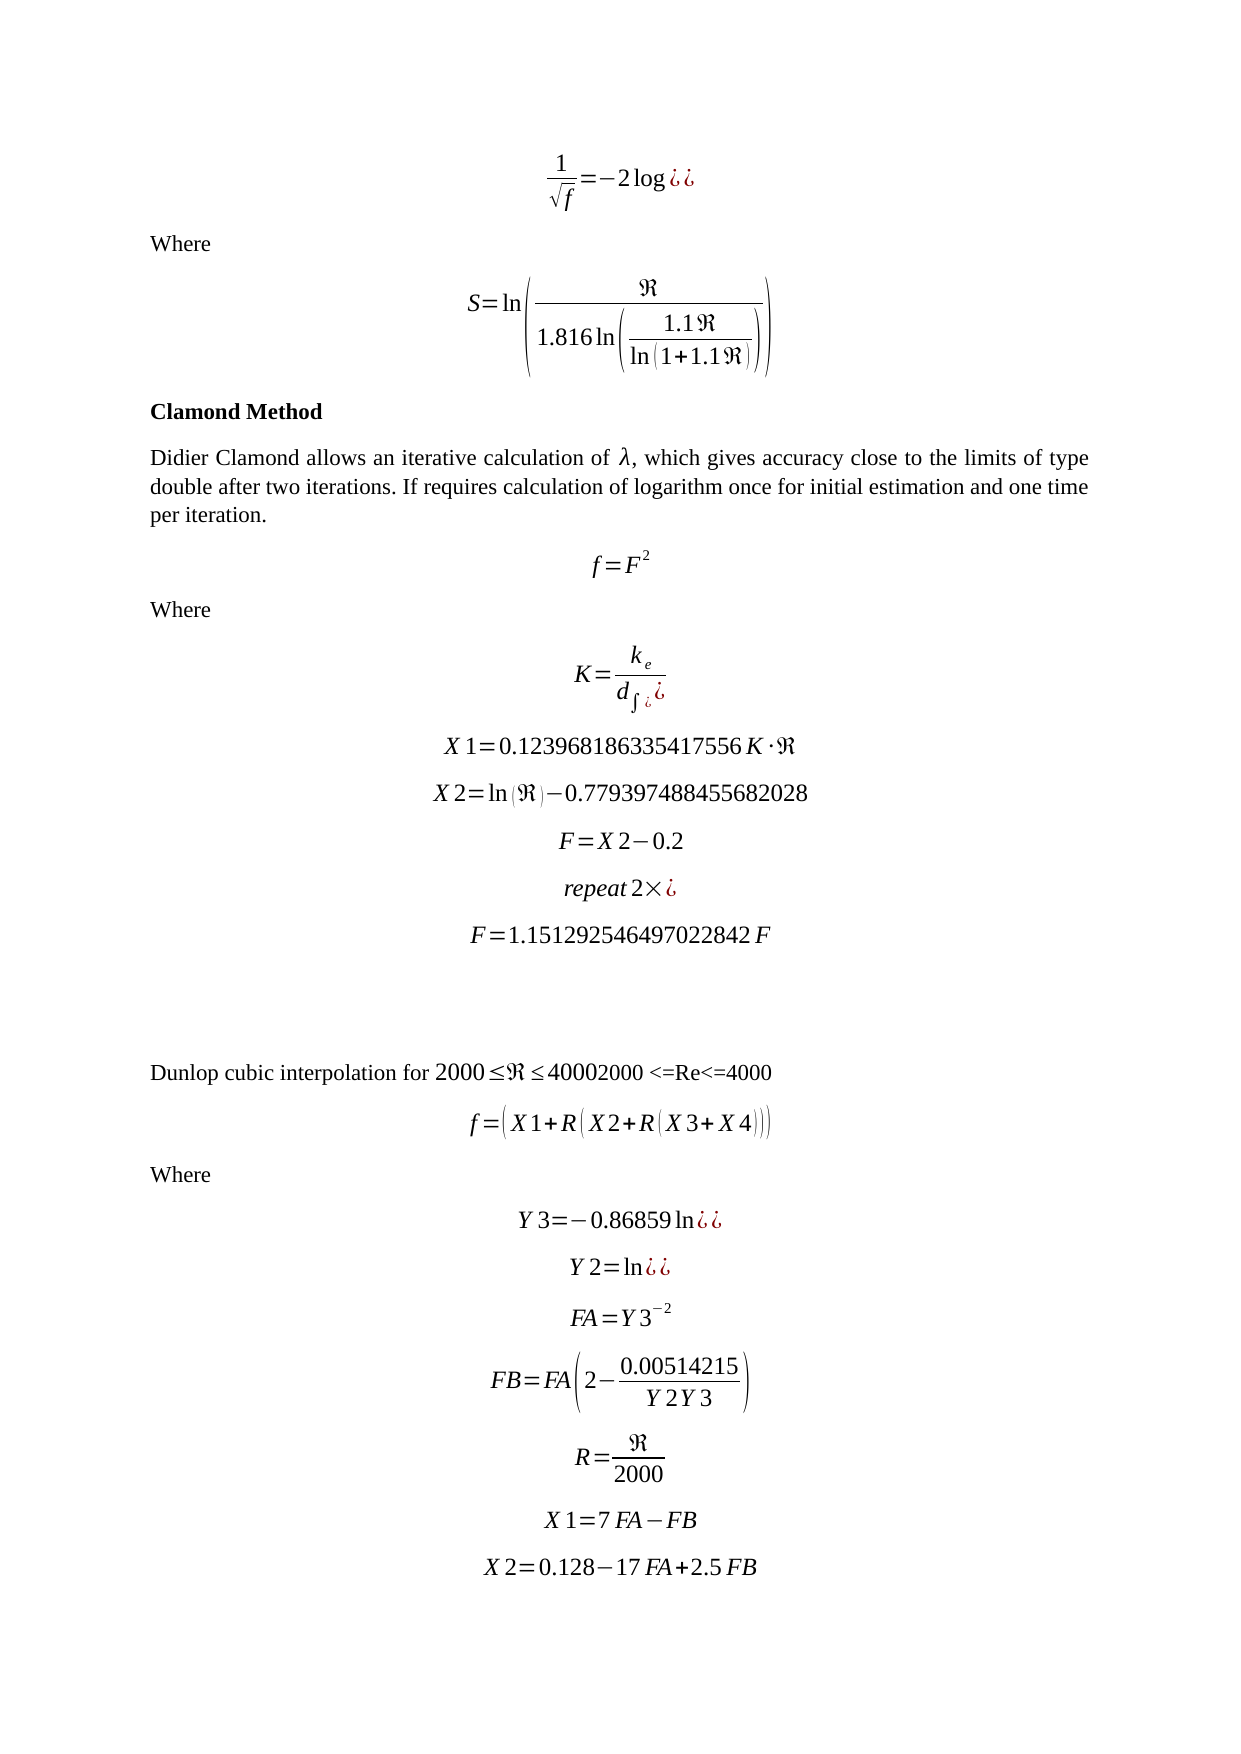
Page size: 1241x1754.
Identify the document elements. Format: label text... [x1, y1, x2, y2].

text Dunlop cubic interpolation for 2000 <=Re<=4000 [150, 1058, 1090, 1086]
text Where [150, 1161, 1090, 1187]
text Where [150, 597, 1090, 623]
text Didier Clamond allows an iterative calculation of , which gives accuracy close to the limits of type double after two iterations. If requires calculation of logarithm once for initial estimation and one time per iteration. [150, 443, 1090, 528]
text Where [150, 230, 1090, 256]
text Clamond Method [150, 398, 1090, 424]
